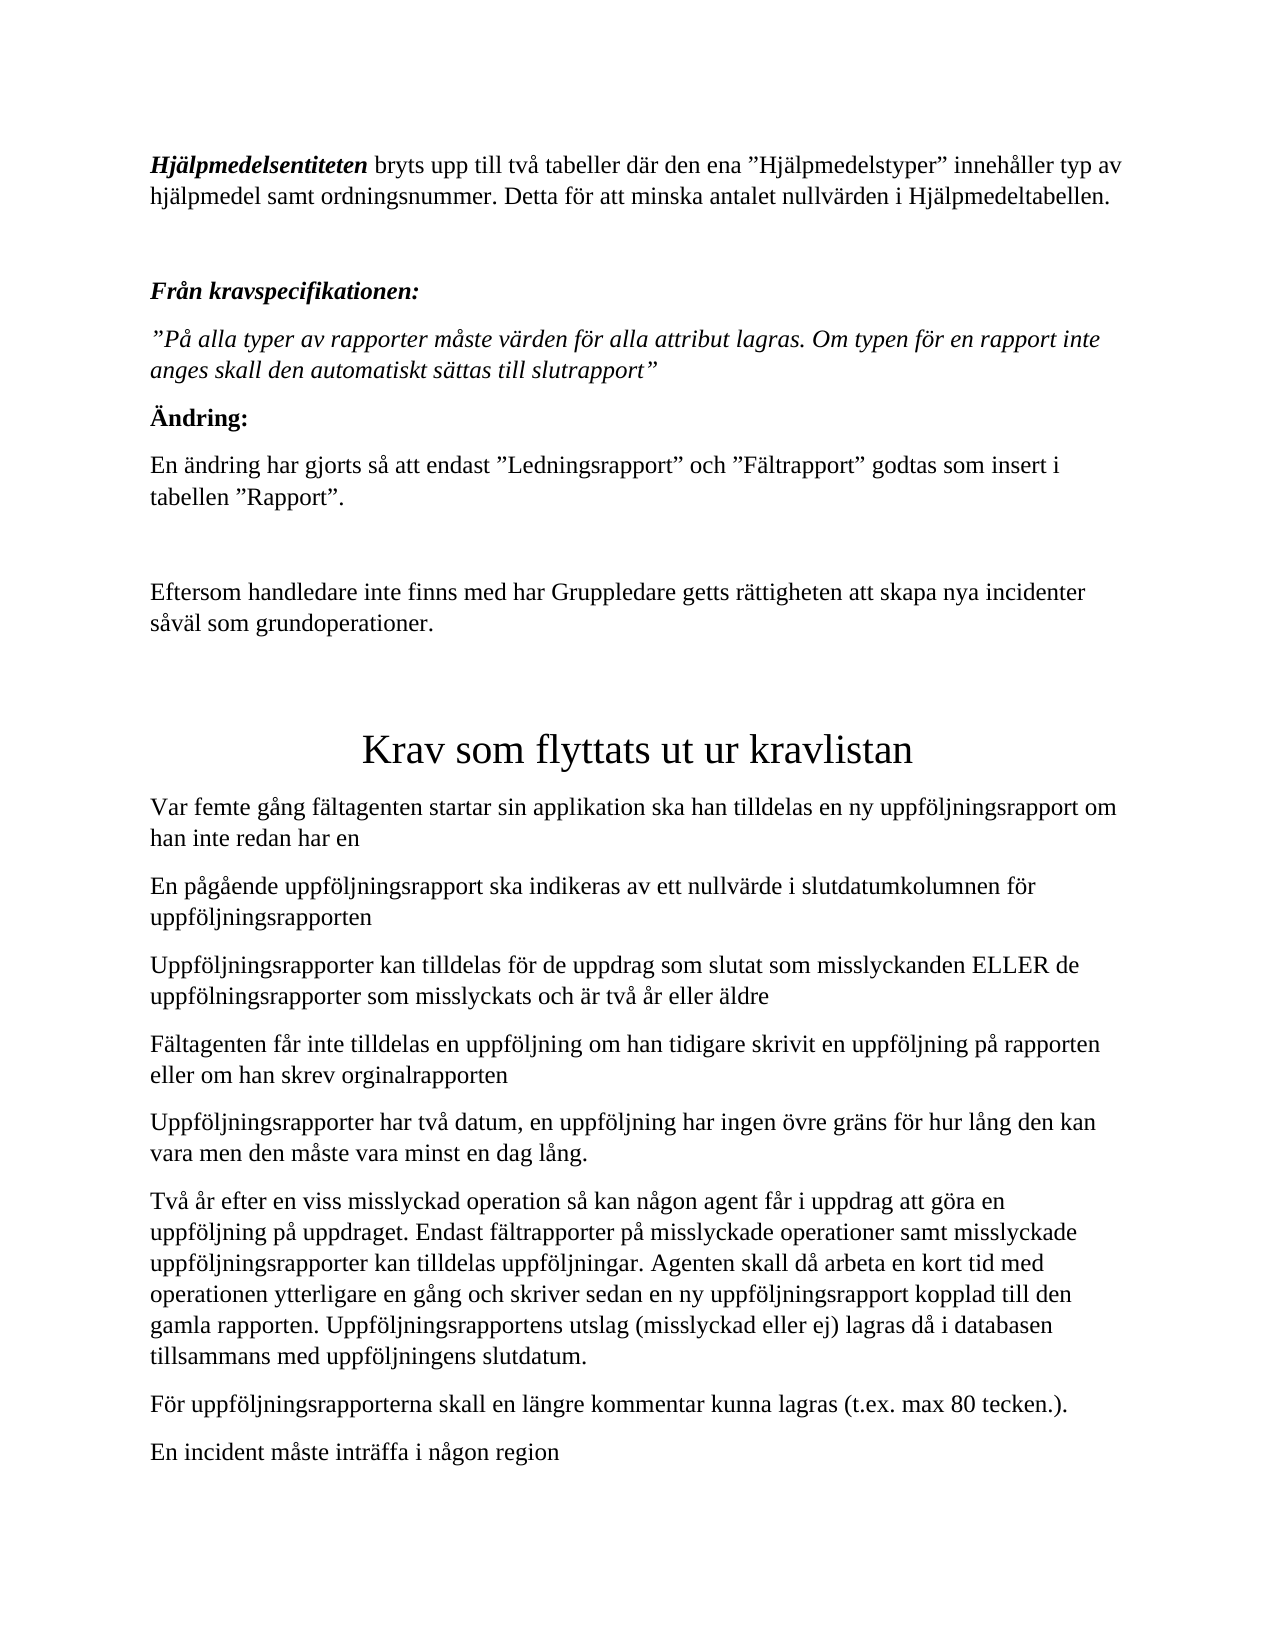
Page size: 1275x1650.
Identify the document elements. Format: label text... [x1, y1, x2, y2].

text Hjälpmedelsentiteten bryts upp till två tabeller där den ena ”Hjälpmedelstyper” innehåller typ av hjälpmedel samt ordningsnummer. Detta för att minska antalet nullvärden i Hjälpmedeltabellen. [150, 150, 1125, 210]
text Ändring: [150, 403, 1125, 432]
text Krav som flyttats ut ur kravlistan [150, 724, 1125, 772]
text Fältagenten får inte tilldelas en uppföljning om han tidigare skrivit en uppföljning på rapporten eller om han skrev orginalrapporten [150, 1029, 1125, 1088]
text En ändring har gjorts så att endast ”Ledningsrapport” och ”Fältrapport” godtas som insert i tabellen ”Rapport”. [150, 451, 1125, 510]
text För uppföljningsrapporterna skall en längre kommentar kunna lagras (t.ex. max 80 tecken.). [150, 1389, 1125, 1418]
text ”På alla typer av rapporter måste värden för alla attribut lagras. Om typen för en rapport inte anges skall den automatiskt sättas till slutrapport” [150, 324, 1125, 384]
text En incident måste inträffa i någon region [150, 1437, 1125, 1466]
text Två år efter en viss misslyckad operation så kan någon agent får i uppdrag att göra en uppföljning på uppdraget. Endast fältrapporter på misslyckade operationer samt misslyckade uppföljningsrapporter kan tilldelas uppföljningar. Agenten skall då arbeta en kort tid med operationen ytterligare en gång och skriver sedan en ny uppföljningsrapport kopplad till den gamla rapporten. Uppföljningsrapportens utslag (misslyckad eller ej) lagras då i databasen tillsammans med uppföljningens slutdatum. [150, 1186, 1125, 1370]
text Uppföljningsrapporter har två datum, en uppföljning har ingen övre gräns för hur lång den kan vara men den måste vara minst en dag lång. [150, 1107, 1125, 1167]
text Eftersom handledare inte finns med har Gruppledare getts rättigheten att skapa nya incidenter såväl som grundoperationer. [150, 577, 1125, 637]
text En pågående uppföljningsrapport ska indikeras av ett nullvärde i slutdatumkolumnen för uppföljningsrapporten [150, 871, 1125, 931]
text Var femte gång fältagenten startar sin applikation ska han tilldelas en ny uppföljningsrapport om han inte redan har en [150, 792, 1125, 852]
text Uppföljningsrapporter kan tilldelas för de uppdrag som slutat som misslyckanden ELLER de uppfölningsrapporter som misslyckats och är två år eller äldre [150, 950, 1125, 1010]
text Från kravspecifikationen: [150, 276, 1125, 305]
